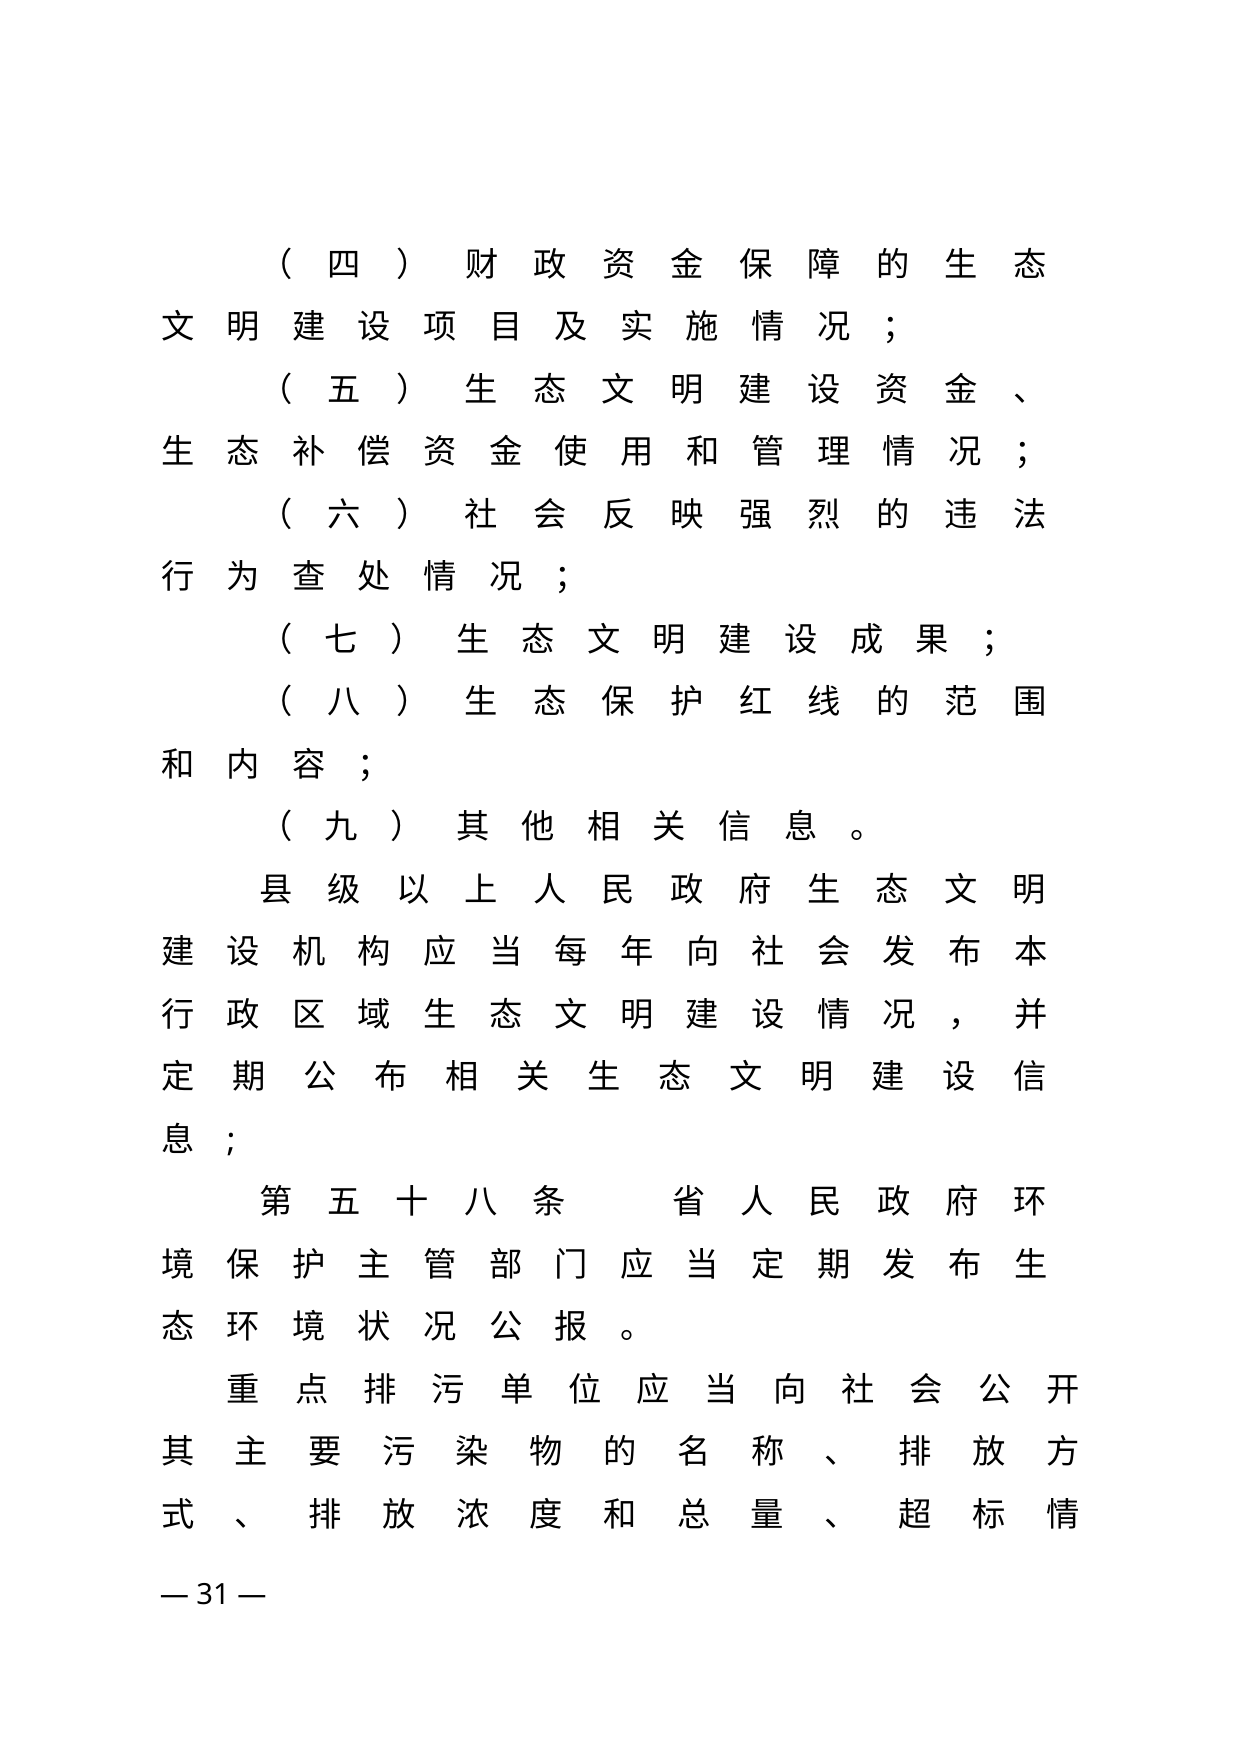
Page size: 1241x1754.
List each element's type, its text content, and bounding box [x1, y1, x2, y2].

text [161, 1356, 1079, 1543]
text （九）其他相关信息。 [161, 793, 1079, 856]
text 县级以上人民政府生态文明建设机构应当每年向社会发布本行政区域生态文明建设情况，并定期公布相关生态文明建设信息; [161, 856, 1079, 1168]
text （六）社会反映强烈的违法行为查处情况； [161, 481, 1079, 606]
text （八）生态保护红线的范围和内容； [161, 668, 1079, 793]
text （七）生态文明建设成果； [161, 606, 1079, 668]
text 第五十八条 省人民政府环境保护主管部门应当定期发布生态环境状况公报。 [161, 1168, 1079, 1356]
text （四）财政资金保障的生态文明建设项目及实施情况； [161, 231, 1079, 356]
text （五）生态文明建设资金、生态补偿资金使用和管理情况； [161, 356, 1079, 481]
